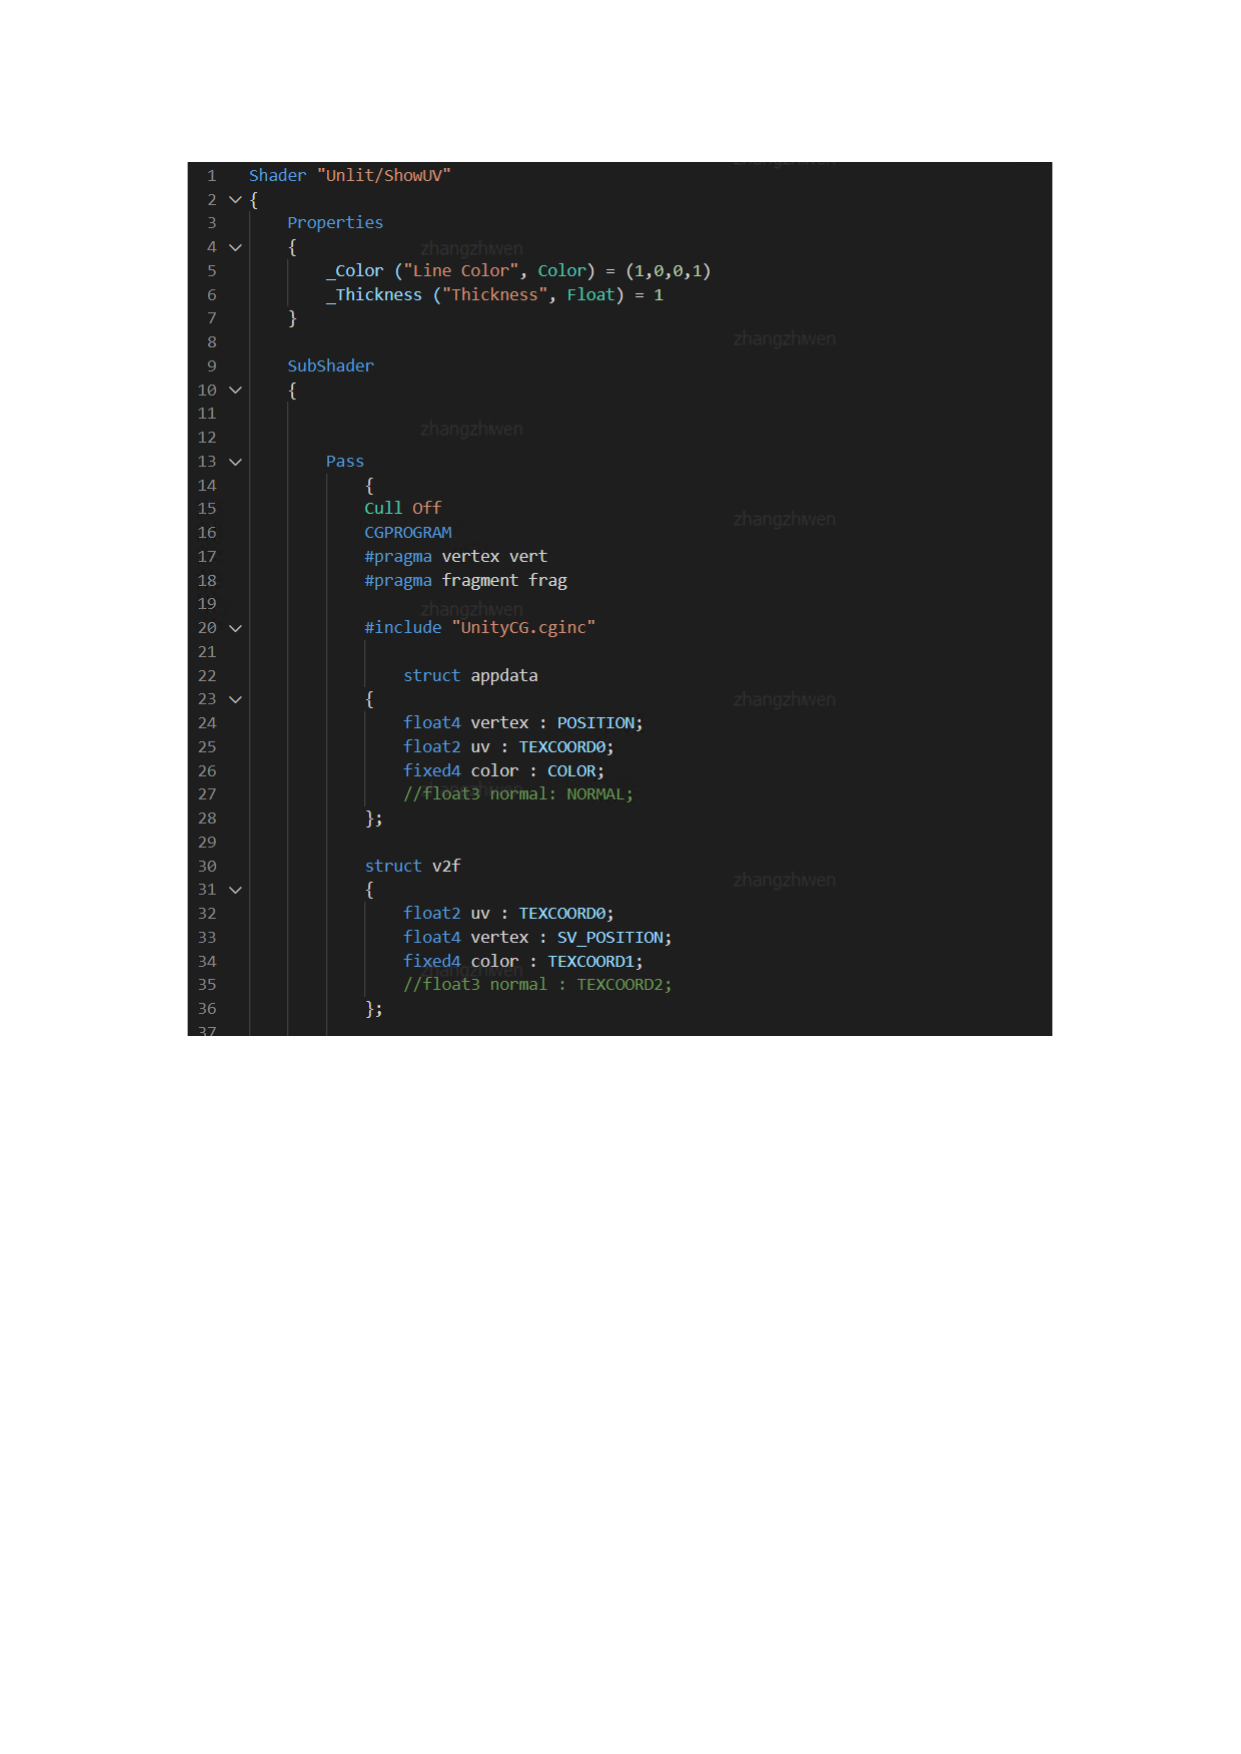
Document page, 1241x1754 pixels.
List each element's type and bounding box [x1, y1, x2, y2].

picture [187, 162, 1053, 1036]
